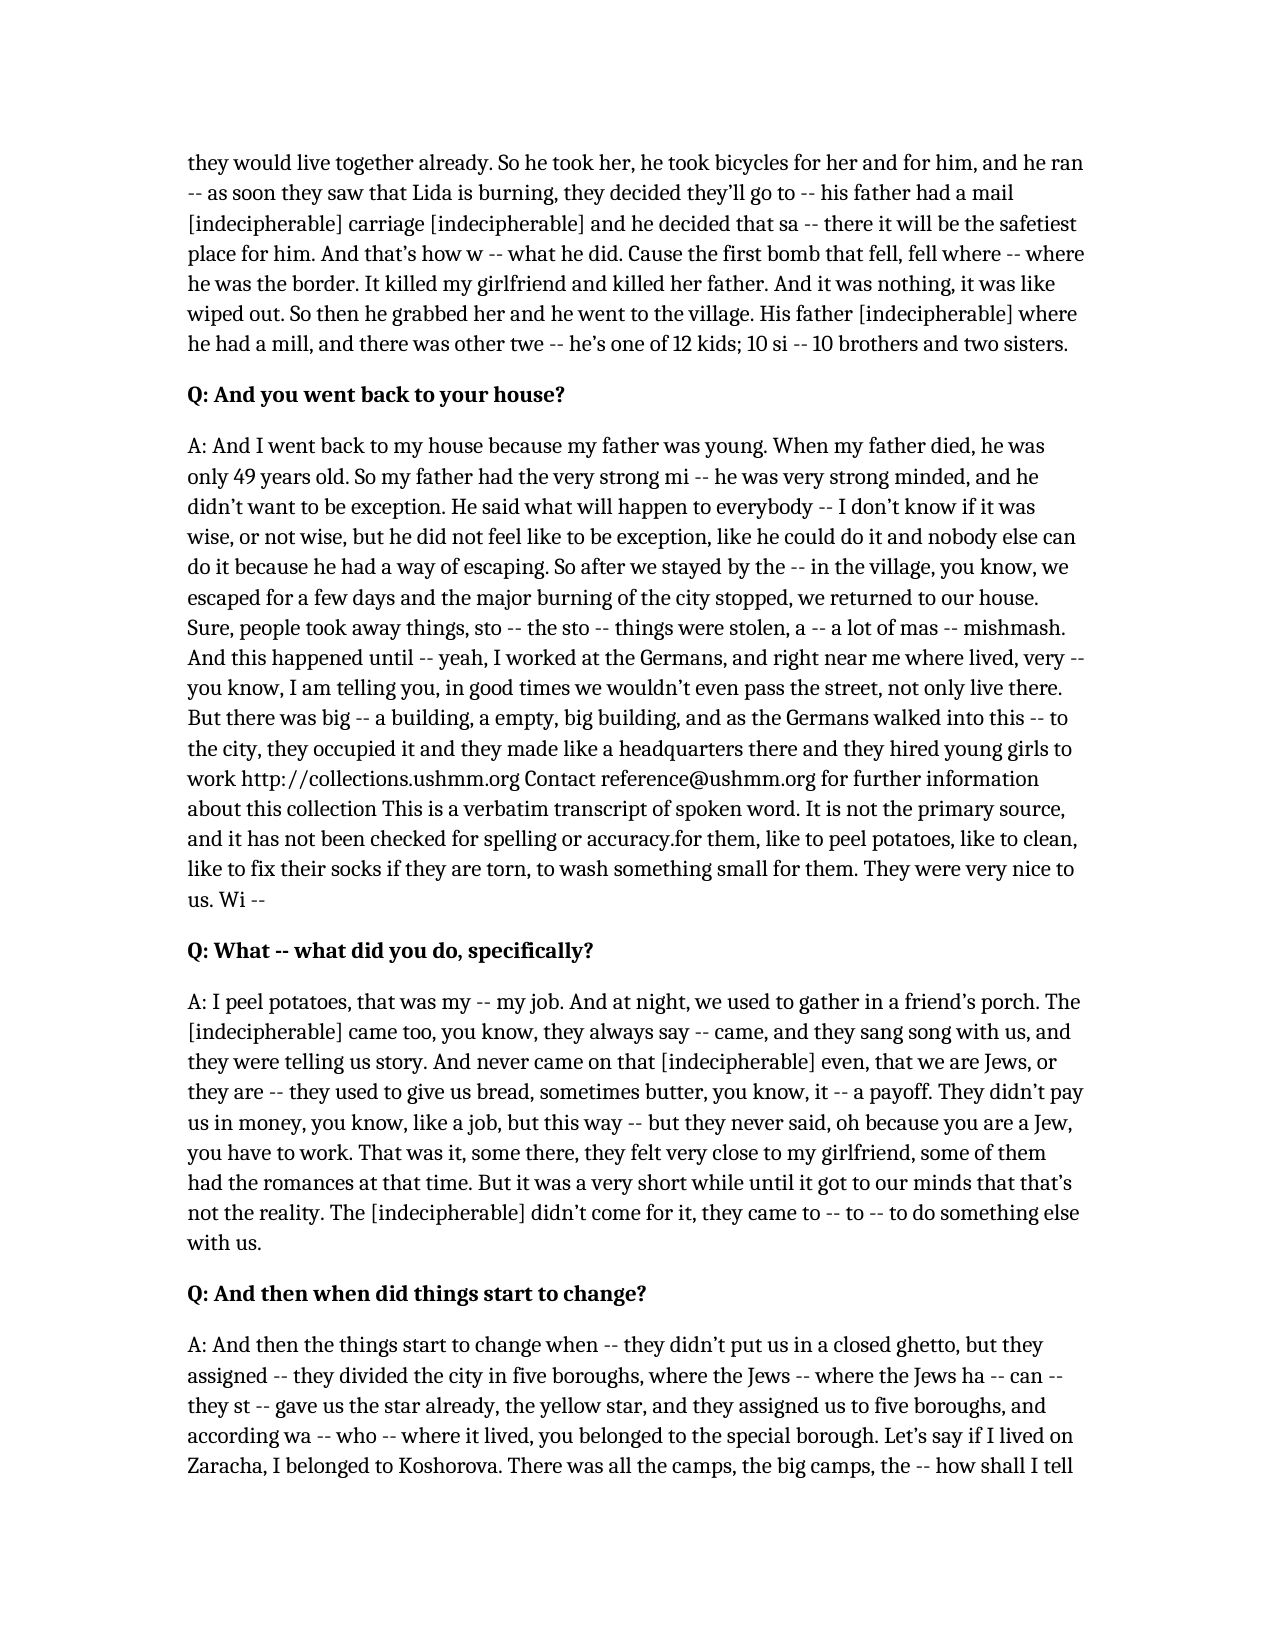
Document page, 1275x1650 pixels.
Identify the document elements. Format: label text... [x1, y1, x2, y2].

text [187, 150, 1087, 358]
text A: I peel potatoes, that was my -- my job. And at night, we used to gather in a friend’s porch. The [indecipherable] came too, you know, they always say -- came, and they sang song with us, and they were telling us story. And never came on that [indecipherable] even, that we are Jews, or they are -- they used to give us bread, sometimes butter, you know, it -- a payoff. They didn’t pay us in money, you know, like a job, but this way -- but they never said, oh because you are a Jew, you have to work. That was it, some there, they felt very close to my girlfriend, some of them had the romances at that time. But it was a very short while until it got to our minds that that’s not the reality. The [indecipherable] didn’t come for it, they came to -- to -- to do something else with us. [187, 988, 1087, 1257]
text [187, 1332, 1087, 1479]
text A: And I went back to my house because my father was young. When my father died, he was only 49 years old. So my father had the very strong mi -- he was very strong minded, and he didn’t want to be exception. He said what will happen to everybody -- I don’t know if it was wise, or not wise, but he did not feel like to be exception, like he could do it and nobody else can do it because he had a way of escaping. So after we stayed by the -- in the village, you know, we escaped for a few days and the major burning of the city stopped, we returned to our house. Sure, people took away things, sto -- the sto -- things were stolen, a -- a lot of mas -- mishmash. And this happened until -- yeah, I worked at the Germans, and right near me where lived, very -- you know, I am telling you, in good times we wouldn’t even pass the street, not only live there. But there was big -- a building, a empty, big building, and as the Germans walked into this -- to the city, they occupied it and they made like a headquarters there and they hired young girls to work http://collections.ushmm.org Contact reference@ushmm.org for further information about this collection This is a verbatim transcript of spoken word. It is not the primary source, and it has not been checked for spelling or accuracy.for them, like to peel potatoes, like to clean, like to fix their socks if they are torn, to wash something small for them. They were very nice to us. Wi -- [187, 433, 1087, 913]
text Q: And you went back to your house? [187, 382, 1087, 409]
text Q: And then when did things start to change? [187, 1281, 1087, 1308]
text Q: What -- what did you do, specifically? [187, 937, 1087, 964]
